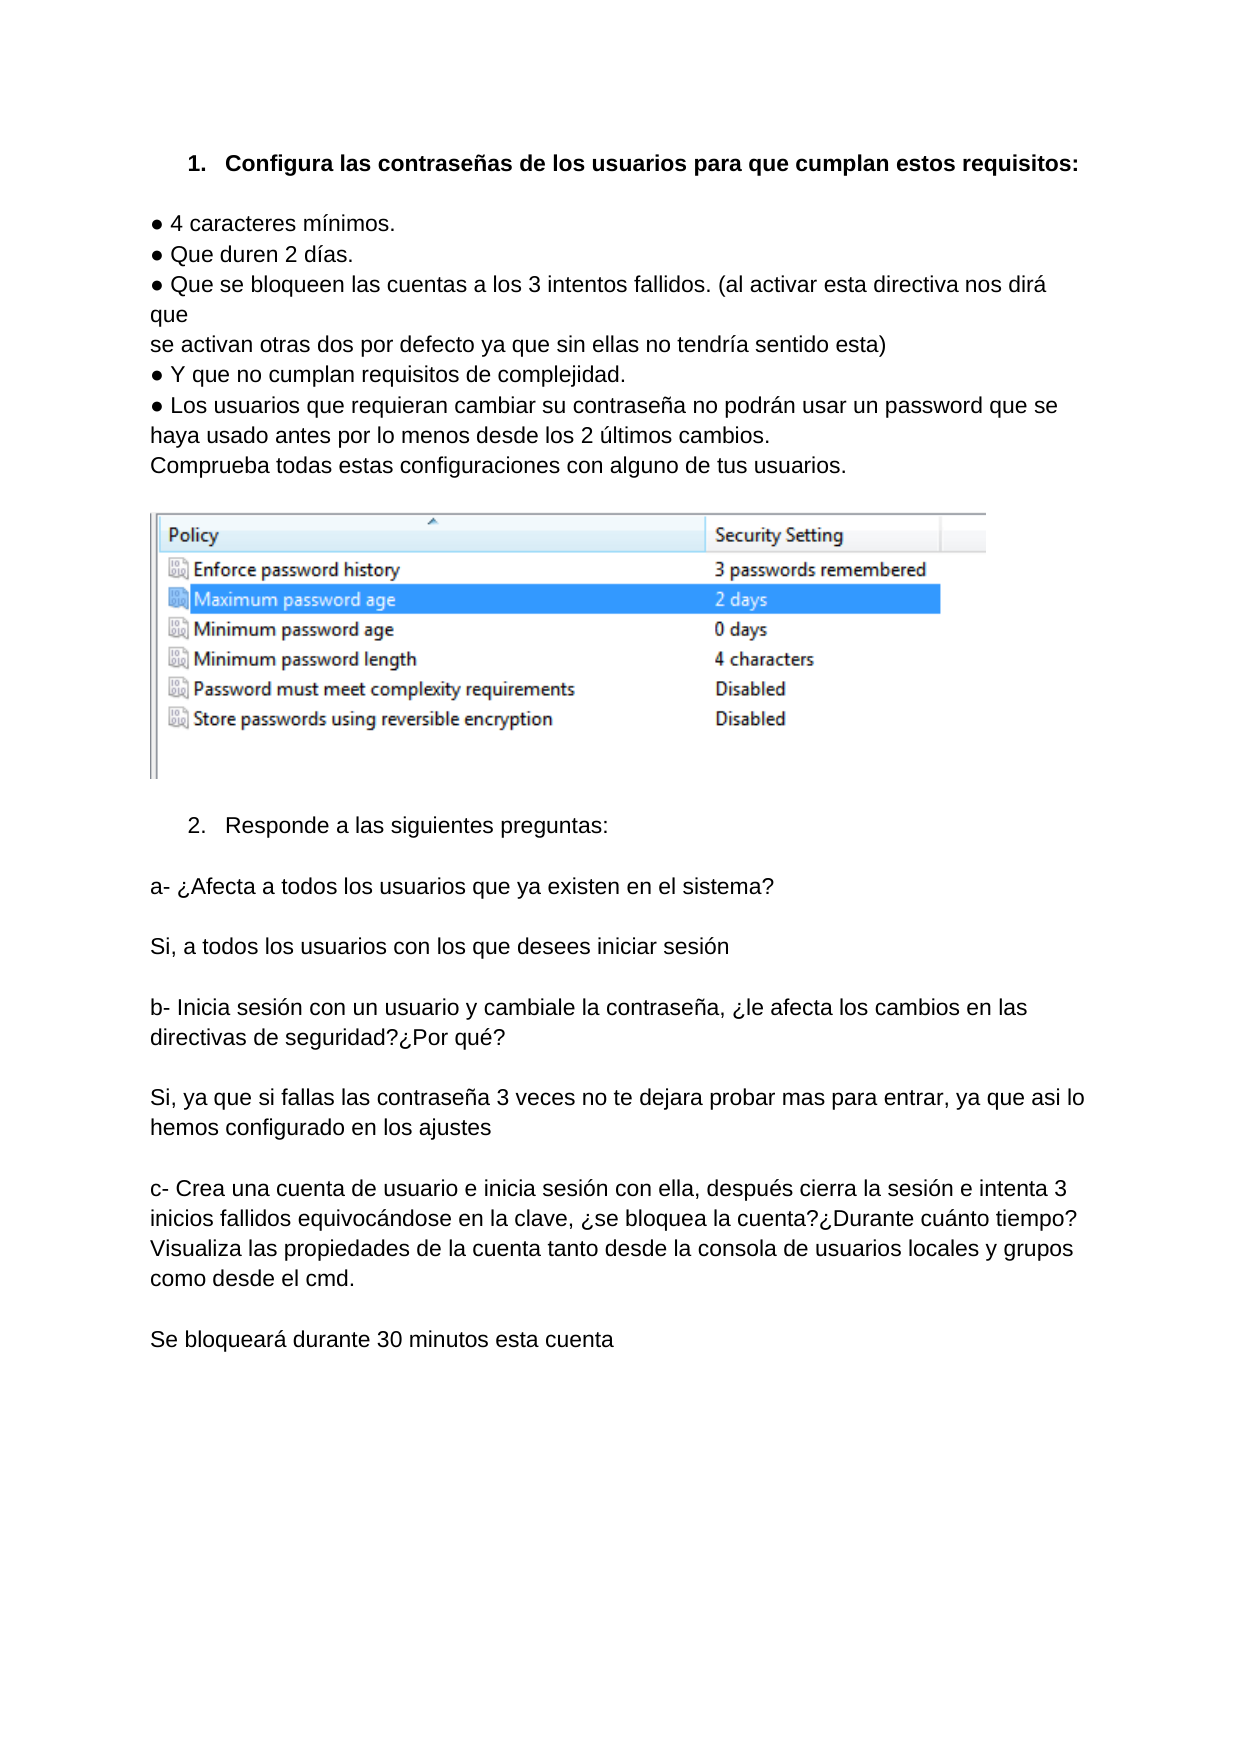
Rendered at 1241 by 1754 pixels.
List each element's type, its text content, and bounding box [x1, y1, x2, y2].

text ● Que duren 2 días. [150, 241, 1090, 267]
list Configura las contraseñas de los usuarios para que cumplan estos requisitos: [187, 150, 1090, 176]
picture [150, 512, 986, 779]
text ● 4 caracteres mínimos. [150, 210, 1090, 237]
text ● Que se bloqueen las cuentas a los 3 intentos fallidos. (al activar esta directiva nos dirá que [150, 271, 1090, 327]
text se activan otras dos por defecto ya que sin ellas no tendría sentido esta) [150, 331, 1090, 358]
text ● Los usuarios que requieran cambiar su contraseña no podrán usar un password que se [150, 392, 1090, 418]
text Se bloqueará durante 30 minutos esta cuenta [150, 1326, 1090, 1352]
text ● Y que no cumplan requisitos de complejidad. [150, 361, 1090, 388]
text Si, ya que si fallas las contraseña 3 veces no te dejara probar mas para entrar, ya que asi lo hemos configurado en los ajustes [150, 1084, 1090, 1141]
text c- Crea una cuenta de usuario e inicia sesión con ella, después cierra la sesión e intenta 3 inicios fallidos equivocándose en la clave, ¿se bloquea la cuenta?¿Durante cuánto tiempo? Visualiza las propiedades de la cuenta tanto desde la consola de usuarios locales y grupos como desde el cmd. [150, 1175, 1090, 1292]
text haya usado antes por lo menos desde los 2 últimos cambios. [150, 422, 1090, 448]
list Responde a las siguientes preguntas: [187, 812, 1090, 838]
text Comprueba todas estas configuraciones con alguno de tus usuarios. [150, 452, 1090, 478]
text a- ¿Afecta a todos los usuarios que ya existen en el sistema? [150, 873, 1090, 899]
text Si, a todos los usuarios con los que desees iniciar sesión [150, 933, 1090, 959]
text b- Inicia sesión con un usuario y cambiale la contraseña, ¿le afecta los cambios en las directivas de seguridad?¿Por qué? [150, 993, 1090, 1050]
